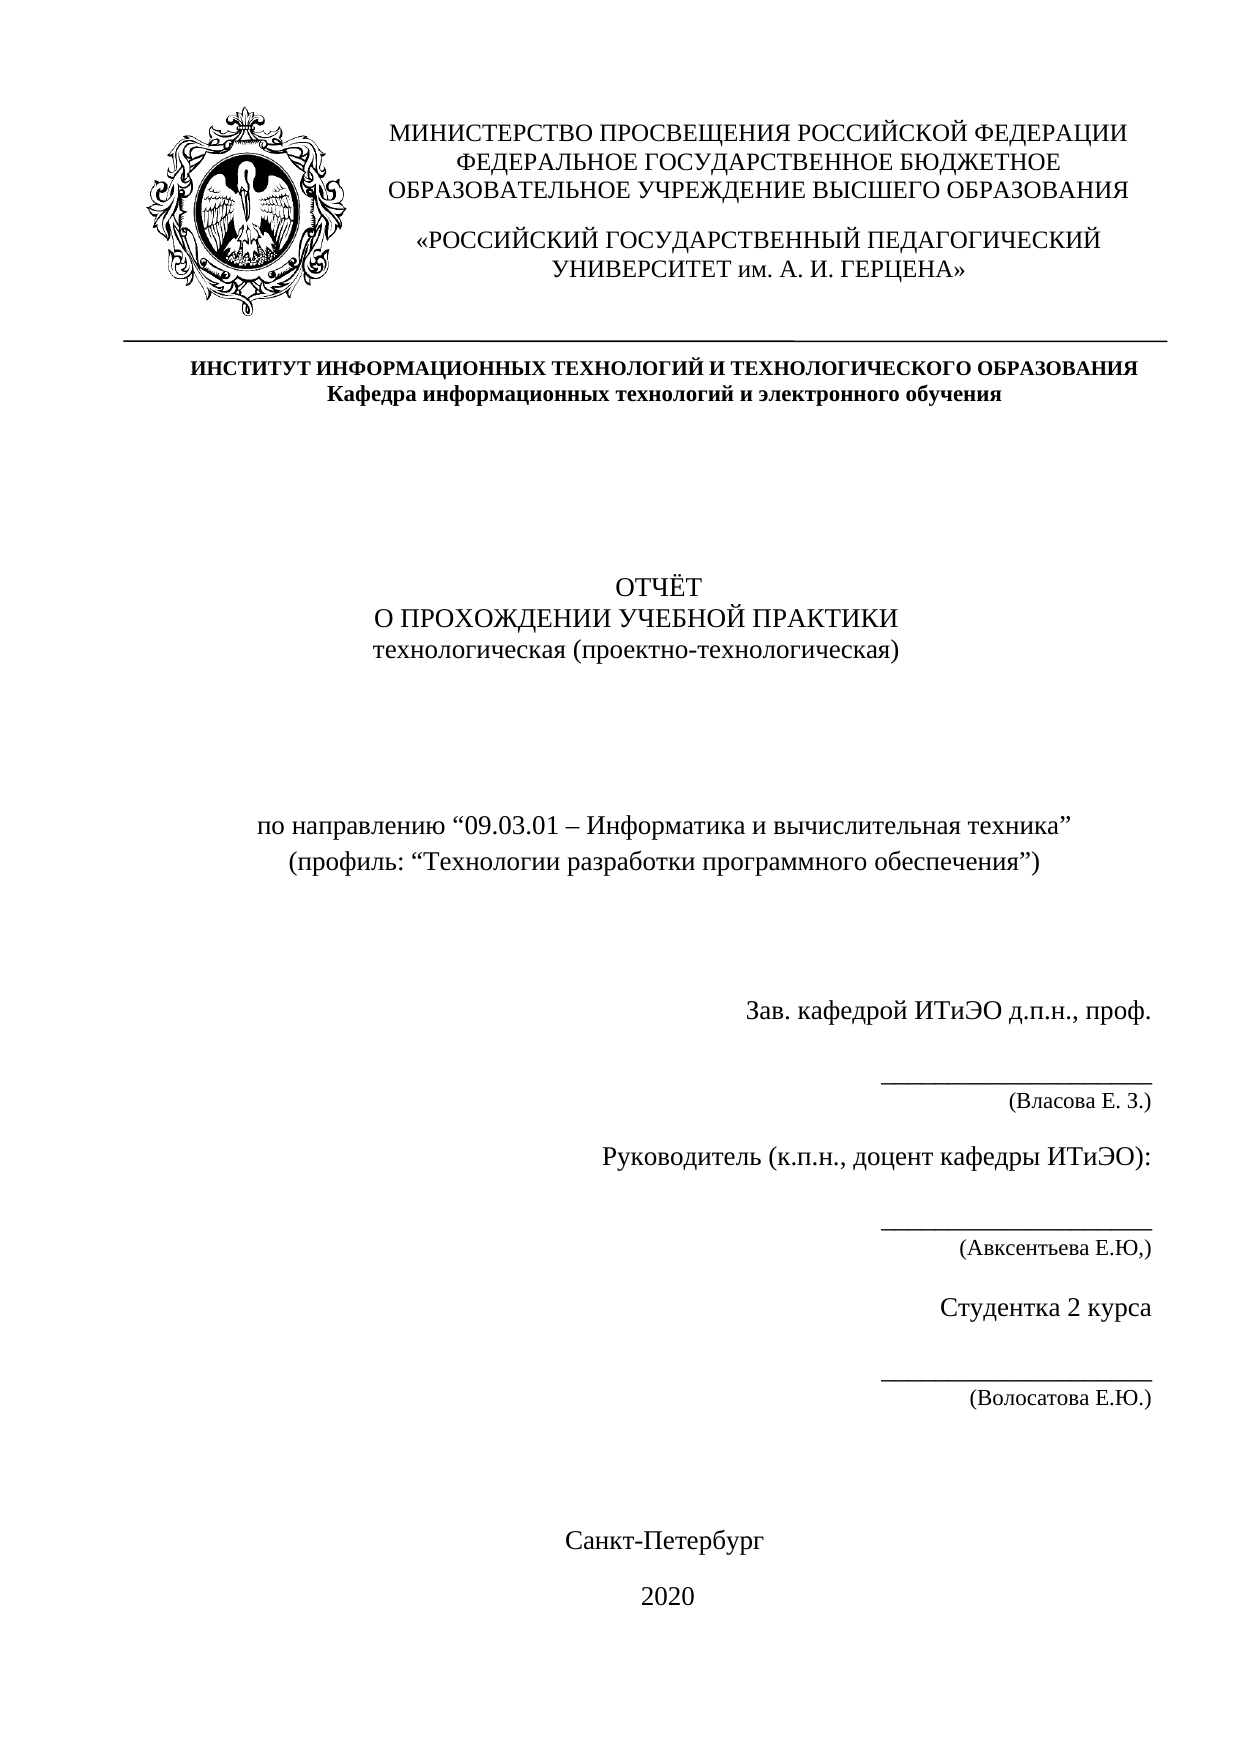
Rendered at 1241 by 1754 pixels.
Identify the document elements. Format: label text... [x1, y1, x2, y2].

text (Авксентьева Е.Ю,) [177, 1233, 1152, 1260]
text Студентка 2 курса [177, 1291, 1152, 1322]
text Кафедра информационных технологий и электронного обучения [177, 380, 1152, 406]
text ОТЧЁТ О ПРОХОЖДЕНИИ УЧЕБНОЙ ПРАКТИКИ технологическая (проектно-технологическая) [121, 571, 1152, 664]
picture [145, 106, 347, 316]
text (Волосатова Е.Ю.) [177, 1384, 1152, 1411]
text ИНСТИТУТ ИНФОРМАЦИОННЫХ ТЕХНОЛОГИЙ И ТЕХНОЛОГИЧЕСКОГО ОБРАЗОВАНИЯ [177, 356, 1152, 380]
text МИНИСТЕРСТВО ПРОСВЕЩЕНИЯ РОССИЙСКОЙ ФЕДЕРАЦИИ [347, 118, 1152, 147]
text ФЕДЕРАЛЬНОЕ ГОСУДАРСТВЕННОЕ БЮДЖЕТНОЕ ОБРАЗОВАТЕЛЬНОЕ УЧРЕЖДЕНИЕ ВЫСШЕГО ОБРАЗОВАНИЯ [347, 147, 1152, 204]
text ____________________ [177, 1056, 1152, 1087]
text «РОССИЙСКИЙ ГОСУДАРСТВЕННЫЙ ПЕДАГОГИЧЕСКИЙ УНИВЕРСИТЕТ им. А. И. ГЕРЦЕНА» [347, 225, 1152, 283]
text 2020 [177, 1581, 1152, 1612]
text (Власова Е. З.) [177, 1087, 1152, 1114]
text ____________________ [177, 1202, 1152, 1233]
text по направлению “09.03.01 – Информатика и вычислительная техника” [177, 809, 1152, 841]
text Руководитель (к.п.н., доцент кафедры ИТиЭО): [177, 1140, 1152, 1171]
text Зав. кафедрой ИТиЭО д.п.н., проф. [177, 994, 1152, 1025]
text Санкт-Петербург [177, 1524, 1152, 1555]
text ____________________ [177, 1353, 1152, 1384]
text (профиль: “Технологии разработки программного обеспечения”) [177, 845, 1152, 876]
